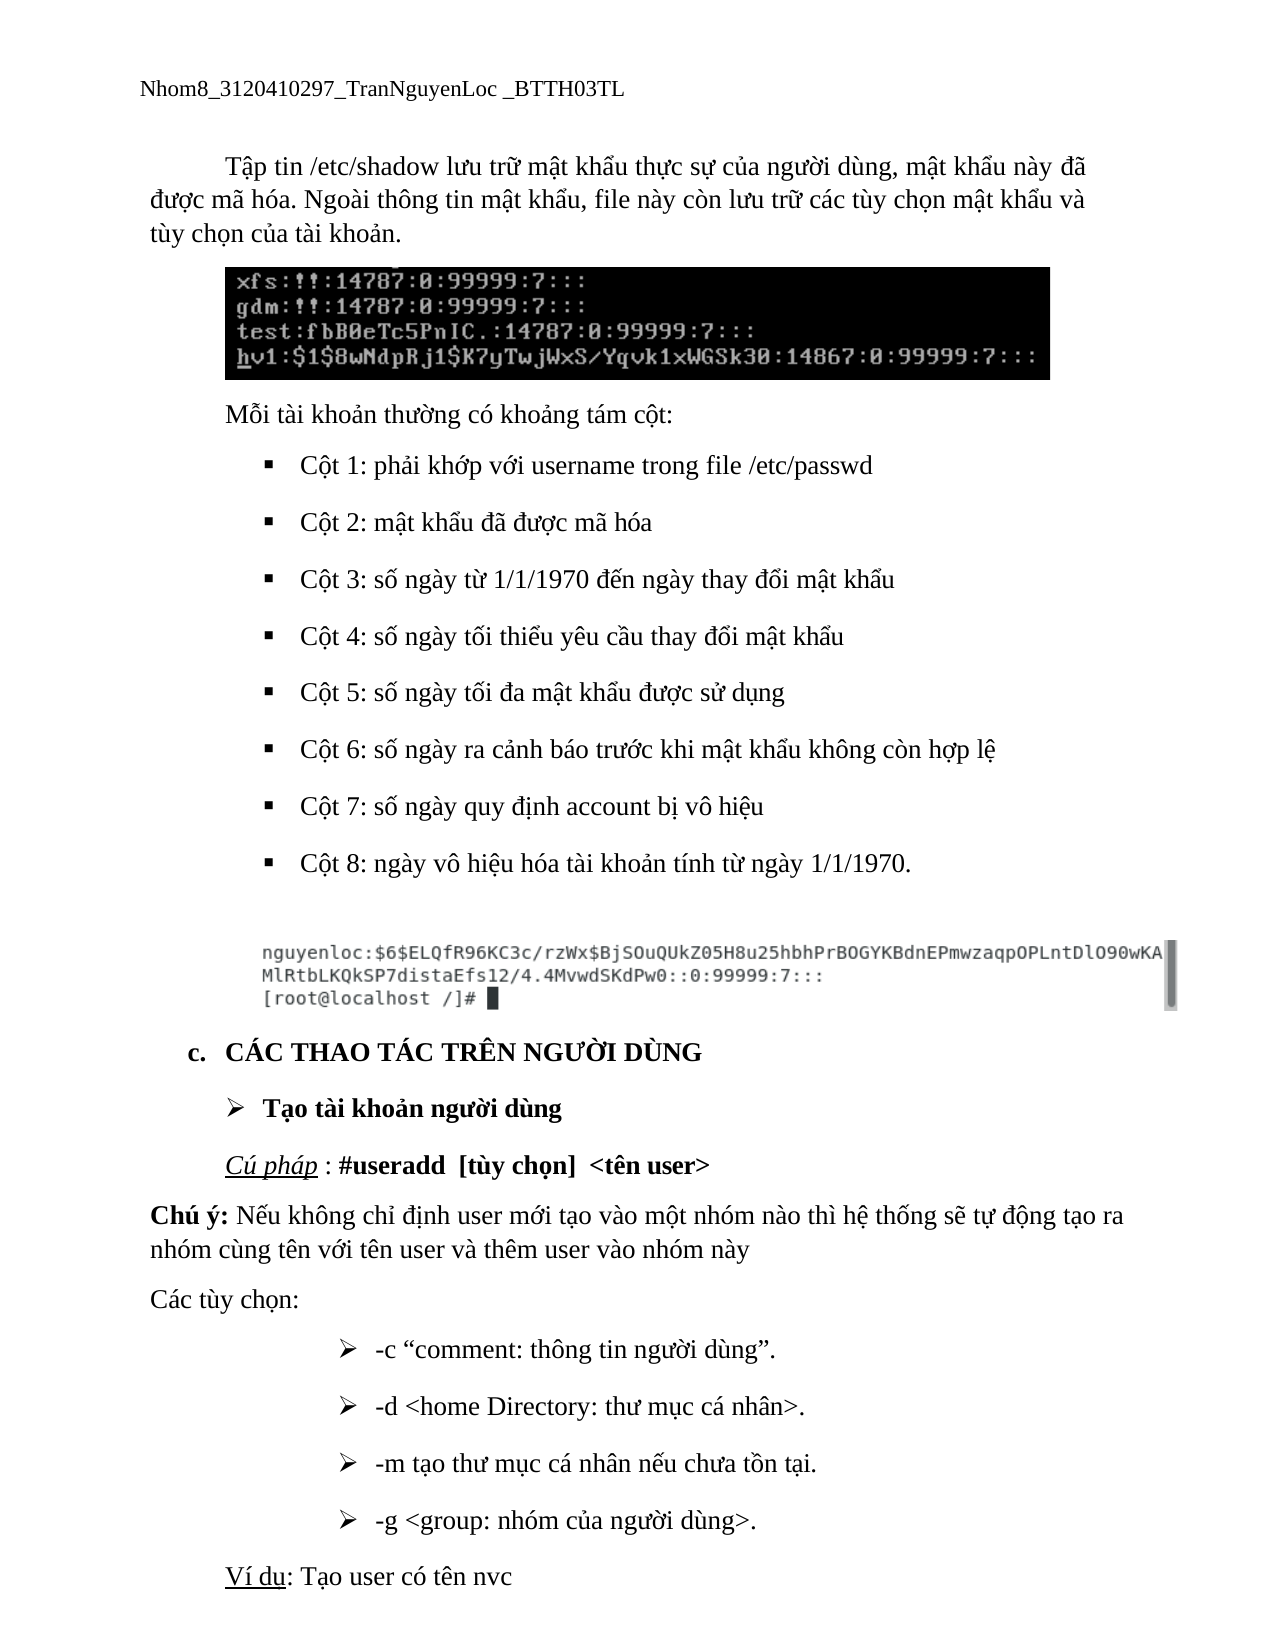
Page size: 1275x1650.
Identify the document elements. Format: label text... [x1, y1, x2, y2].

list -m tạo thư mục cá nhân nếu chưa tồn tại. [337, 1447, 1210, 1478]
list Cột 2: mật khẩu đã được mã hóa [262, 506, 1210, 537]
text Cú pháp : #useradd [tùy chọn] <tên user> [225, 1149, 1210, 1180]
list Cột 6: số ngày ra cảnh báo trước khi mật khẩu không còn hợp lệ [262, 733, 1210, 764]
list Cột 4: số ngày tối thiểu yêu cầu thay đổi mật khẩu [262, 619, 1210, 651]
picture [262, 940, 1178, 1011]
list -c “comment: thông tin người dùng”. [337, 1333, 1210, 1365]
list -d <home Directory: thư mục cá nhân>. [337, 1390, 1210, 1422]
list Cột 3: số ngày từ 1/1/1970 đến ngày thay đổi mật khẩu [262, 563, 1210, 594]
list Cột 8: ngày vô hiệu hóa tài khoản tính từ ngày 1/1/1970. [262, 847, 1210, 878]
text Các tùy chọn: [150, 1283, 1210, 1314]
subtitle Tạo tài khoản người dùng [225, 1092, 1210, 1124]
picture [225, 267, 1050, 380]
list -g <group: nhóm của người dùng>. Ví dụ: Tạo user có tên nvc [225, 1504, 757, 1591]
text Tập tin /etc/shadow lưu trữ mật khẩu thực sự của người dùng, mật khẩu này đã được mã hóa. Ngoài thông tin mật khẩu, file này còn lưu trữ các tùy chọn mật khẩu và tùy chọn của tài khoản. [150, 150, 1086, 248]
list Cột 1: phải khớp với username trong file /etc/passwd [262, 449, 1210, 481]
text Chú ý: Nếu không chỉ định user mới tạo vào một nhóm nào thì hệ thống sẽ tự động tạo ra nhóm cùng tên với tên user và thêm user vào nhóm này [150, 1199, 1133, 1264]
list CÁC THAO TÁC TRÊN NGƯỜI DÙNG [187, 1036, 1210, 1067]
list Cột 7: số ngày quy định account bị vô hiệu [262, 790, 1210, 821]
list Cột 5: số ngày tối đa mật khẩu được sử dụng [262, 676, 1210, 708]
